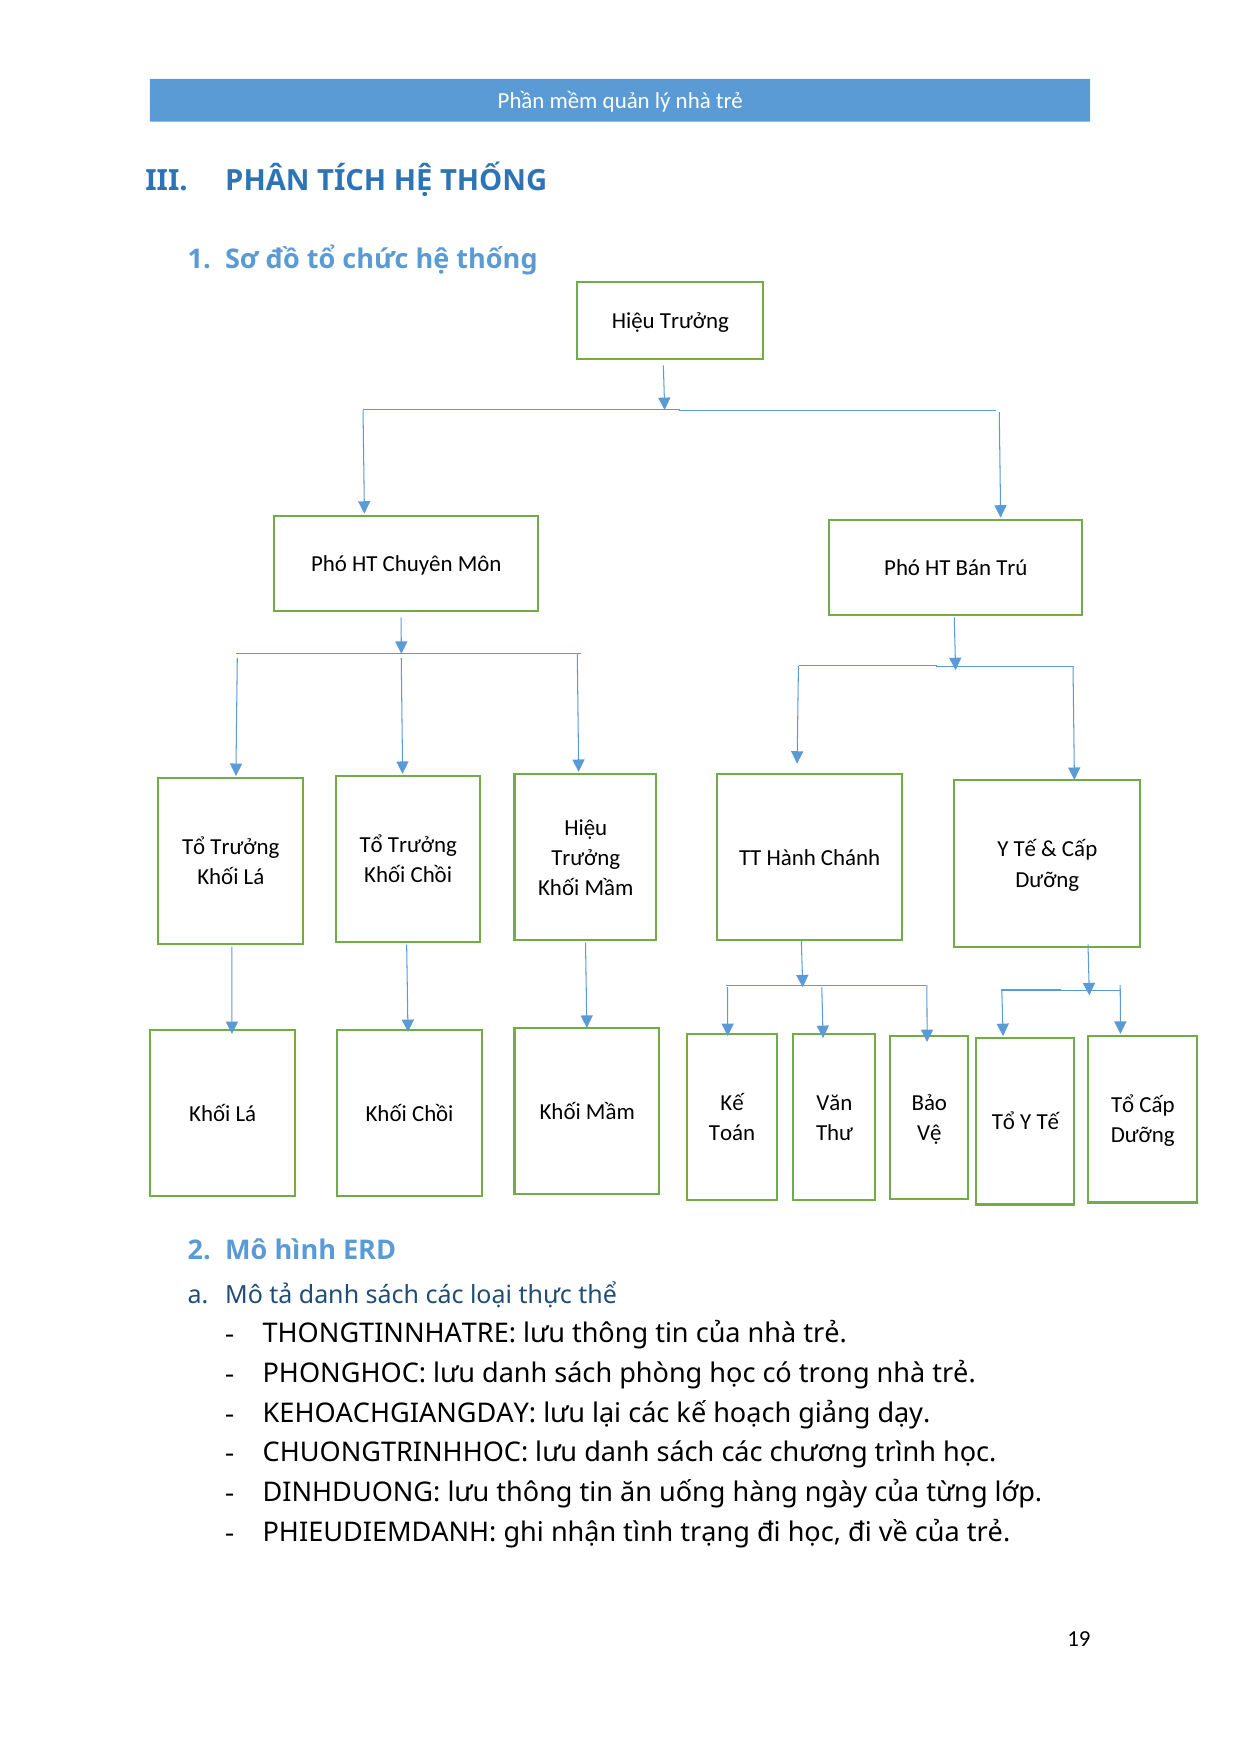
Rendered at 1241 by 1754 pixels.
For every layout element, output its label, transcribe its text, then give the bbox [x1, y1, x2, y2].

subtitle PHÂN TÍCH HỆ THỐNG [187, 159, 1090, 199]
list CHUONGTRINHHOC: lưu danh sách các chương trình học. [225, 1433, 1090, 1470]
list THONGTINNHATRE: lưu thông tin của nhà trẻ. [225, 1313, 1090, 1350]
subtitle Mô tả danh sách các loại thực thể [187, 1277, 1090, 1311]
list PHONGHOC: lưu danh sách phòng học có trong nhà trẻ. [225, 1353, 1090, 1390]
subtitle Sơ đồ tổ chức hệ thống [187, 239, 1090, 276]
subtitle Mô hình ERD [187, 1230, 1090, 1267]
list KEHOACHGIANGDAY: lưu lại các kế hoạch giảng dạy. [225, 1393, 1090, 1430]
list PHIEUDIEMDANH: ghi nhận tình trạng đi học, đi về của trẻ. [225, 1512, 1090, 1549]
list DINHDUONG: lưu thông tin ăn uống hàng ngày của từng lớp. [225, 1473, 1090, 1509]
